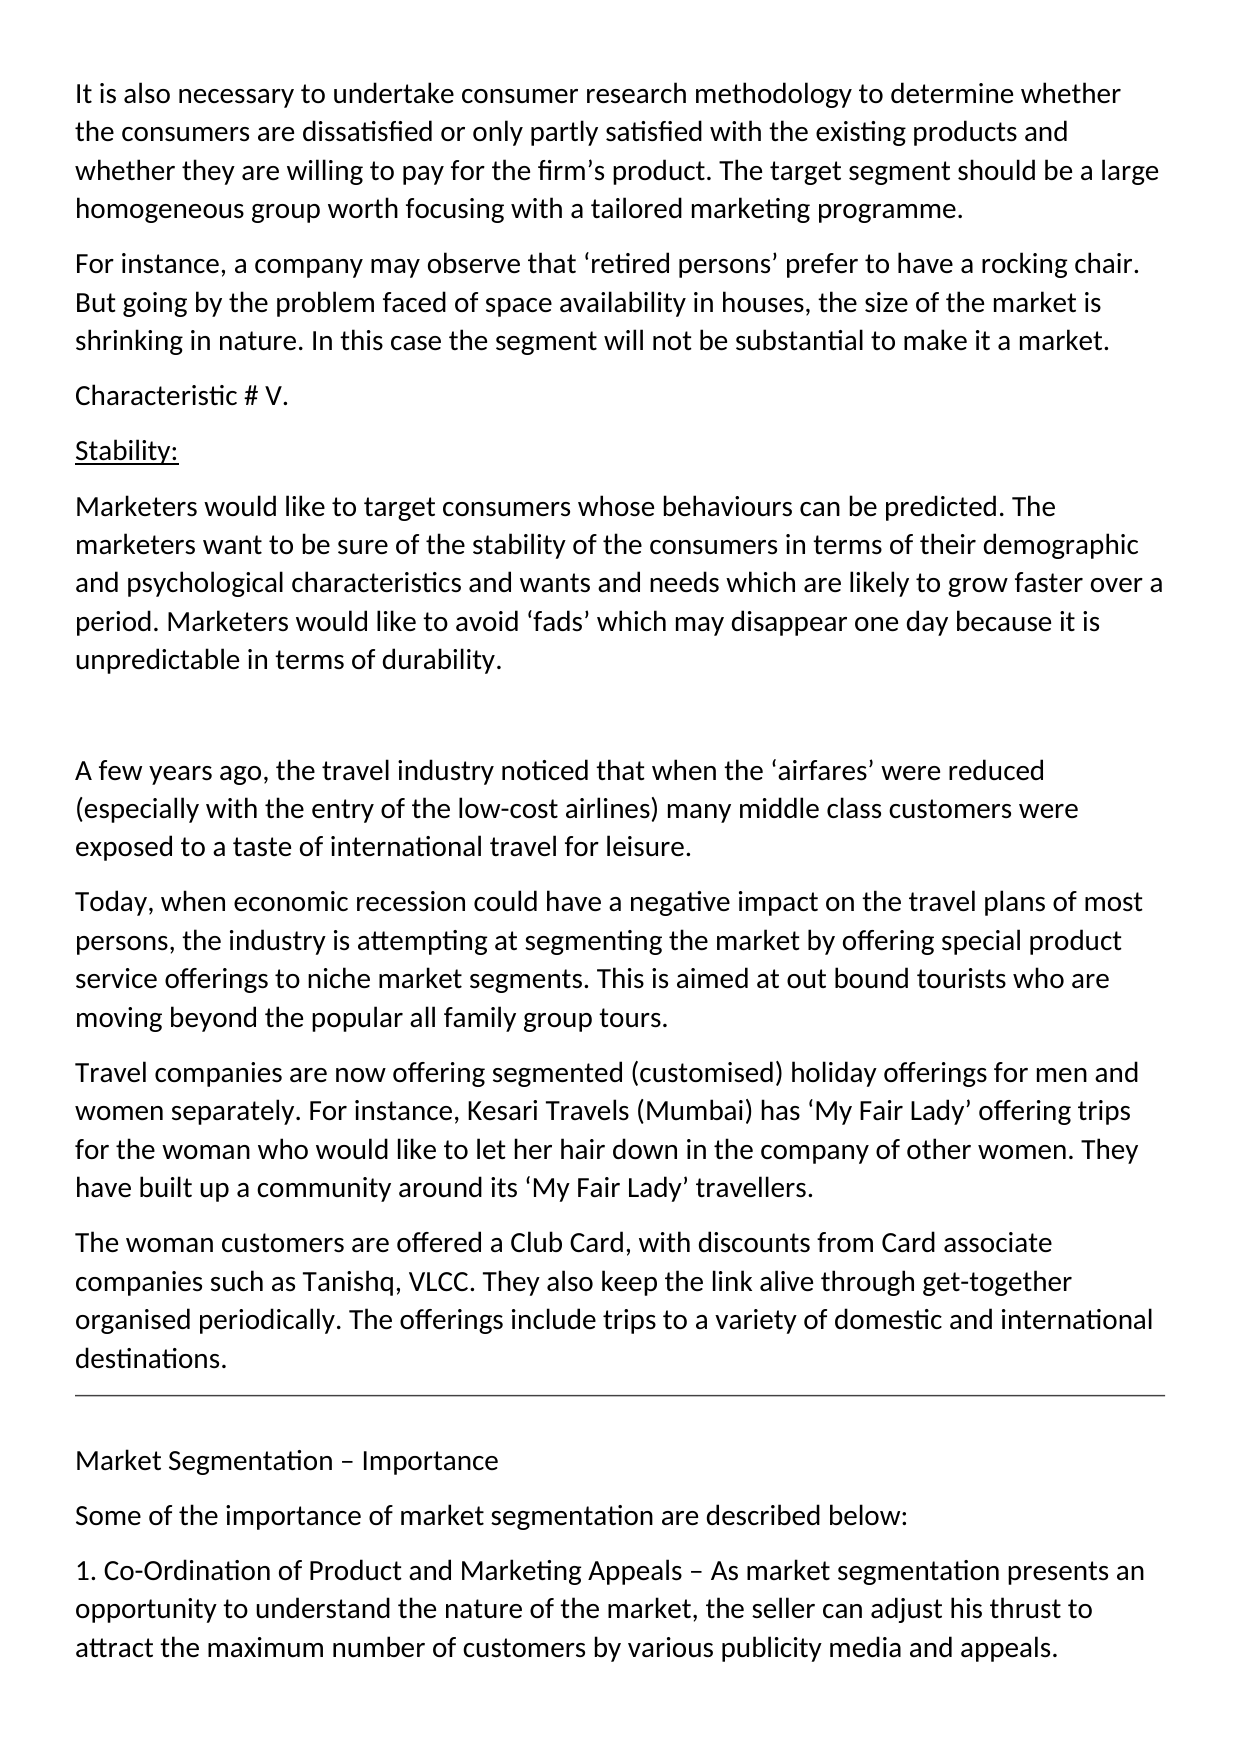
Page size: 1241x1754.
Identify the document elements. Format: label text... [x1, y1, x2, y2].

text A few years ago, the travel industry noticed that when the ‘airfares’ were reduced (especially with the entry of the low-cost airlines) many middle class customers were exposed to a taste of international travel for leisure. [75, 752, 1165, 864]
text It is also necessary to undertake consumer research methodology to determine whether the consumers are dissatisfied or only partly satisfied with the existing products and whether they are willing to pay for the firm’s product. The target segment should be a large homogeneous group worth focusing with a tailored marketing programme. [75, 75, 1165, 226]
text Travel companies are now offering segmented (customised) holiday offerings for men and women separately. For instance, Kesari Travels (Mumbai) has ‘My Fair Lady’ offering trips for the woman who would like to let her hair down in the company of other women. They have built up a community around its ‘My Fair Lady’ travellers. [75, 1054, 1165, 1205]
text Characteristic # V. [75, 377, 1165, 413]
text Market Segmentation – Importance [75, 1442, 1165, 1477]
text 1. Co-Ordination of Product and Marketing Appeals – As market segmentation presents an opportunity to understand the nature of the market, the seller can adjust his thrust to attract the maximum number of customers by various publicity media and appeals. [75, 1552, 1165, 1664]
text For instance, a company may observe that ‘retired persons’ prefer to have a rocking chair. But going by the problem faced of space availability in houses, the size of the market is shrinking in nature. In this case the segment will not be substantial to make it a market. [75, 245, 1165, 358]
text Stability: [75, 432, 1165, 468]
text Today, when economic recession could have a negative impact on the travel plans of most persons, the industry is attempting at segmenting the market by offering special product service offerings to niche market segments. This is aimed at out bound tourists who are moving beyond the popular all family group tours. [75, 883, 1165, 1034]
text Marketers would like to target consumers whose behaviours can be predicted. The marketers want to be sure of the stability of the consumers in terms of their demographic and psychological characteristics and wants and needs which are likely to grow faster over a period. Marketers would like to avoid ‘fads’ which may disappear one day because it is unpredictable in terms of durability. [75, 488, 1165, 677]
text Some of the importance of market segmentation are described below: [75, 1497, 1165, 1532]
text The woman customers are offered a Club Card, with discounts from Card associate companies such as Tanishq, VLCC. They also keep the link alive through get-together organised periodically. The offerings include trips to a variety of domestic and international destinations. [75, 1224, 1165, 1375]
